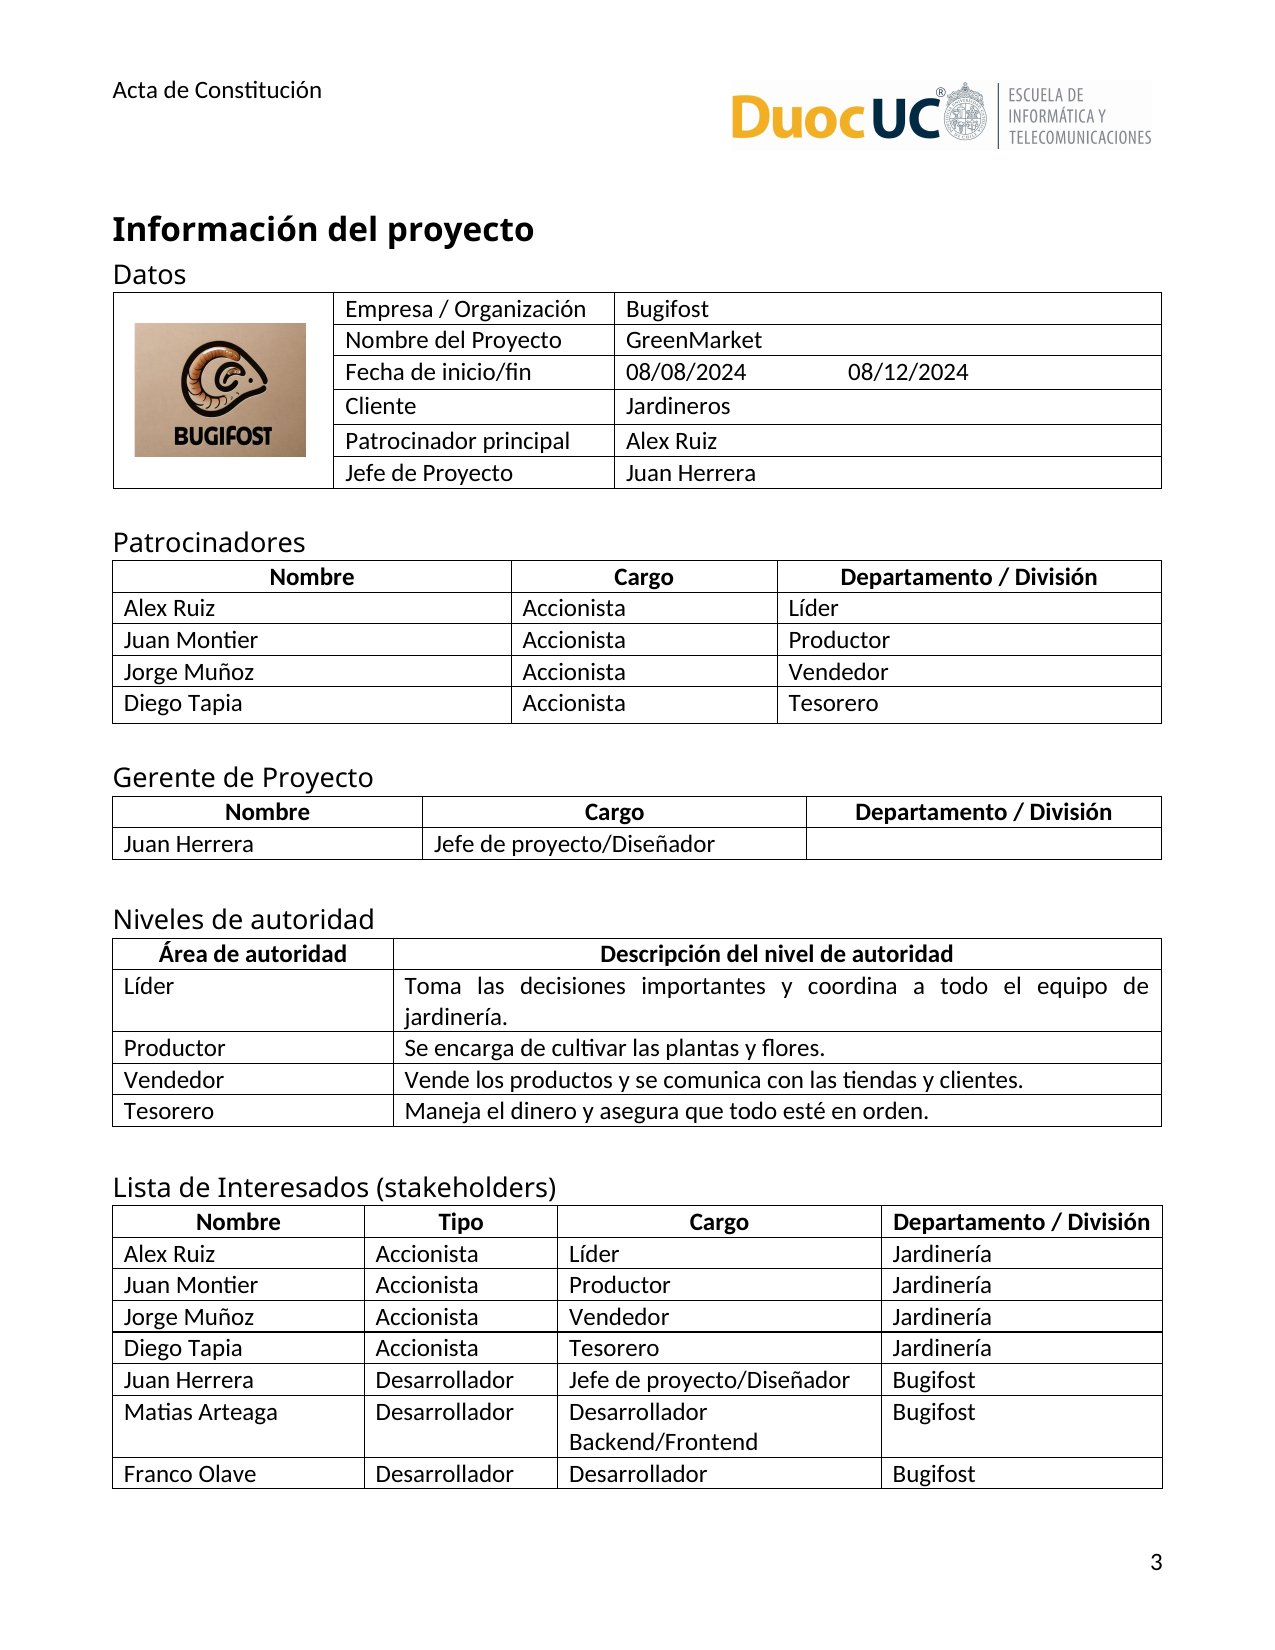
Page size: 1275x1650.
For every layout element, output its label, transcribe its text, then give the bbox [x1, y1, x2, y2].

table_cell Desarrollador Backend/Frontend [558, 1458, 881, 1488]
table_cell Juan Montier [113, 624, 511, 655]
table_header Cargo [423, 797, 806, 827]
table_header Nombre [113, 1206, 364, 1237]
table_cell Accionista [365, 1301, 557, 1331]
table_cell Vende los productos y se comunica con las tiendas y clientes. [394, 1064, 1161, 1094]
table_cell Nombre del Proyecto [334, 325, 614, 355]
subtitle Información del proyecto [112, 206, 1162, 251]
table_header Nombre [113, 561, 511, 592]
table_cell Diego Tapia [113, 687, 511, 723]
table_cell Bugifost [882, 1396, 1162, 1457]
table_cell Alex Ruiz [113, 593, 511, 623]
table_cell Diego Tapia [113, 1333, 364, 1363]
subtitle Niveles de autoridad [112, 864, 1162, 938]
table_cell Accionista [512, 624, 777, 655]
table_cell Desarrollador [365, 1396, 557, 1457]
table_cell Accionista [512, 687, 777, 723]
table_cell Vendedor [113, 1064, 393, 1094]
table_cell Bugifost [882, 1458, 1162, 1488]
table_cell Tesorero [778, 687, 1161, 723]
table_cell Bugifost [882, 1364, 1162, 1394]
table_header Departamento / División [807, 797, 1161, 827]
table_cell Se encarga de cultivar las plantas y flores. [394, 1032, 1161, 1063]
table_cell Juan Montier [113, 1269, 364, 1300]
table_header Descripción del nivel de autoridad [394, 939, 1161, 969]
table_cell Matias Arteaga [113, 1396, 364, 1457]
table_cell Accionista [512, 593, 777, 623]
table_cell Jardinería [882, 1269, 1162, 1300]
table_cell Líder [113, 970, 393, 1031]
table_cell Tesorero [113, 1095, 393, 1126]
table_cell Productor [778, 624, 1161, 655]
table_header Cargo [558, 1206, 881, 1237]
table_header Área de autoridad [113, 939, 393, 969]
table_cell Jardinería [882, 1301, 1162, 1331]
table_cell Líder [778, 593, 1161, 623]
table_header Departamento / División [778, 561, 1161, 592]
table_cell Vendedor [778, 656, 1161, 686]
subtitle Datos [112, 255, 1162, 292]
table_cell Alex Ruiz [113, 1238, 364, 1268]
table_cell Jorge Muñoz [113, 1301, 364, 1331]
table_header Tipo [365, 1206, 557, 1237]
table_cell Alex Ruiz [615, 425, 1161, 456]
table_cell Accionista [512, 656, 777, 686]
table_header Nombre [113, 797, 422, 827]
table_cell Jardineros [615, 390, 1161, 424]
table_cell Tesorero [558, 1333, 881, 1363]
table_cell [807, 828, 1161, 859]
table_cell Accionista [365, 1333, 557, 1363]
table_cell Jardinería [882, 1333, 1162, 1363]
table_cell Toma las decisiones importantes y coordina a todo el equipo de jardinería. [394, 970, 1161, 1031]
subtitle Lista de Interesados (stakeholders) [112, 1168, 1162, 1205]
table_cell Vendedor [558, 1301, 881, 1331]
table_cell Franco Olave [113, 1458, 364, 1488]
table_cell Jefe de proyecto/Diseñador [423, 828, 806, 859]
table_header Bugifost [615, 293, 1161, 324]
table_cell Patrocinador principal [334, 425, 614, 456]
subtitle Patrocinadores [112, 523, 1162, 560]
table_cell Cliente [334, 390, 614, 424]
table_cell Jefe de Proyecto [334, 457, 614, 487]
table_cell Productor [558, 1269, 881, 1300]
table_cell Líder [558, 1238, 881, 1268]
table_cell Productor [113, 1032, 393, 1063]
table_cell Juan Herrera [113, 1364, 364, 1394]
table_cell Jardinería [882, 1238, 1162, 1268]
table_cell Maneja el dinero y asegura que todo esté en orden. [394, 1095, 1161, 1126]
table_header Empresa / Organización [334, 293, 614, 324]
table_cell Desarrollador [365, 1364, 557, 1394]
table_cell Juan Herrera [113, 828, 422, 859]
table_cell 08/08/2024 08/12/2024 [615, 356, 1161, 389]
table_cell Accionista [365, 1238, 557, 1268]
subtitle Gerente de Proyecto [112, 759, 1162, 796]
table_cell Jefe de proyecto/Diseñador [558, 1364, 881, 1394]
table_header Cargo [512, 561, 777, 592]
table_cell Accionista [365, 1269, 557, 1300]
picture [731, 80, 1152, 151]
table_header [114, 293, 333, 487]
table_cell Desarrollador [365, 1458, 557, 1488]
table_cell Desarrollador Backend/Frontend [558, 1396, 881, 1457]
table_cell Juan Herrera [615, 457, 1161, 487]
table_cell GreenMarket [615, 325, 1161, 355]
picture [134, 323, 306, 457]
table_header Departamento / División [882, 1206, 1162, 1237]
table_cell Fecha de inicio/fin [334, 356, 614, 389]
table_cell Jorge Muñoz [113, 656, 511, 686]
